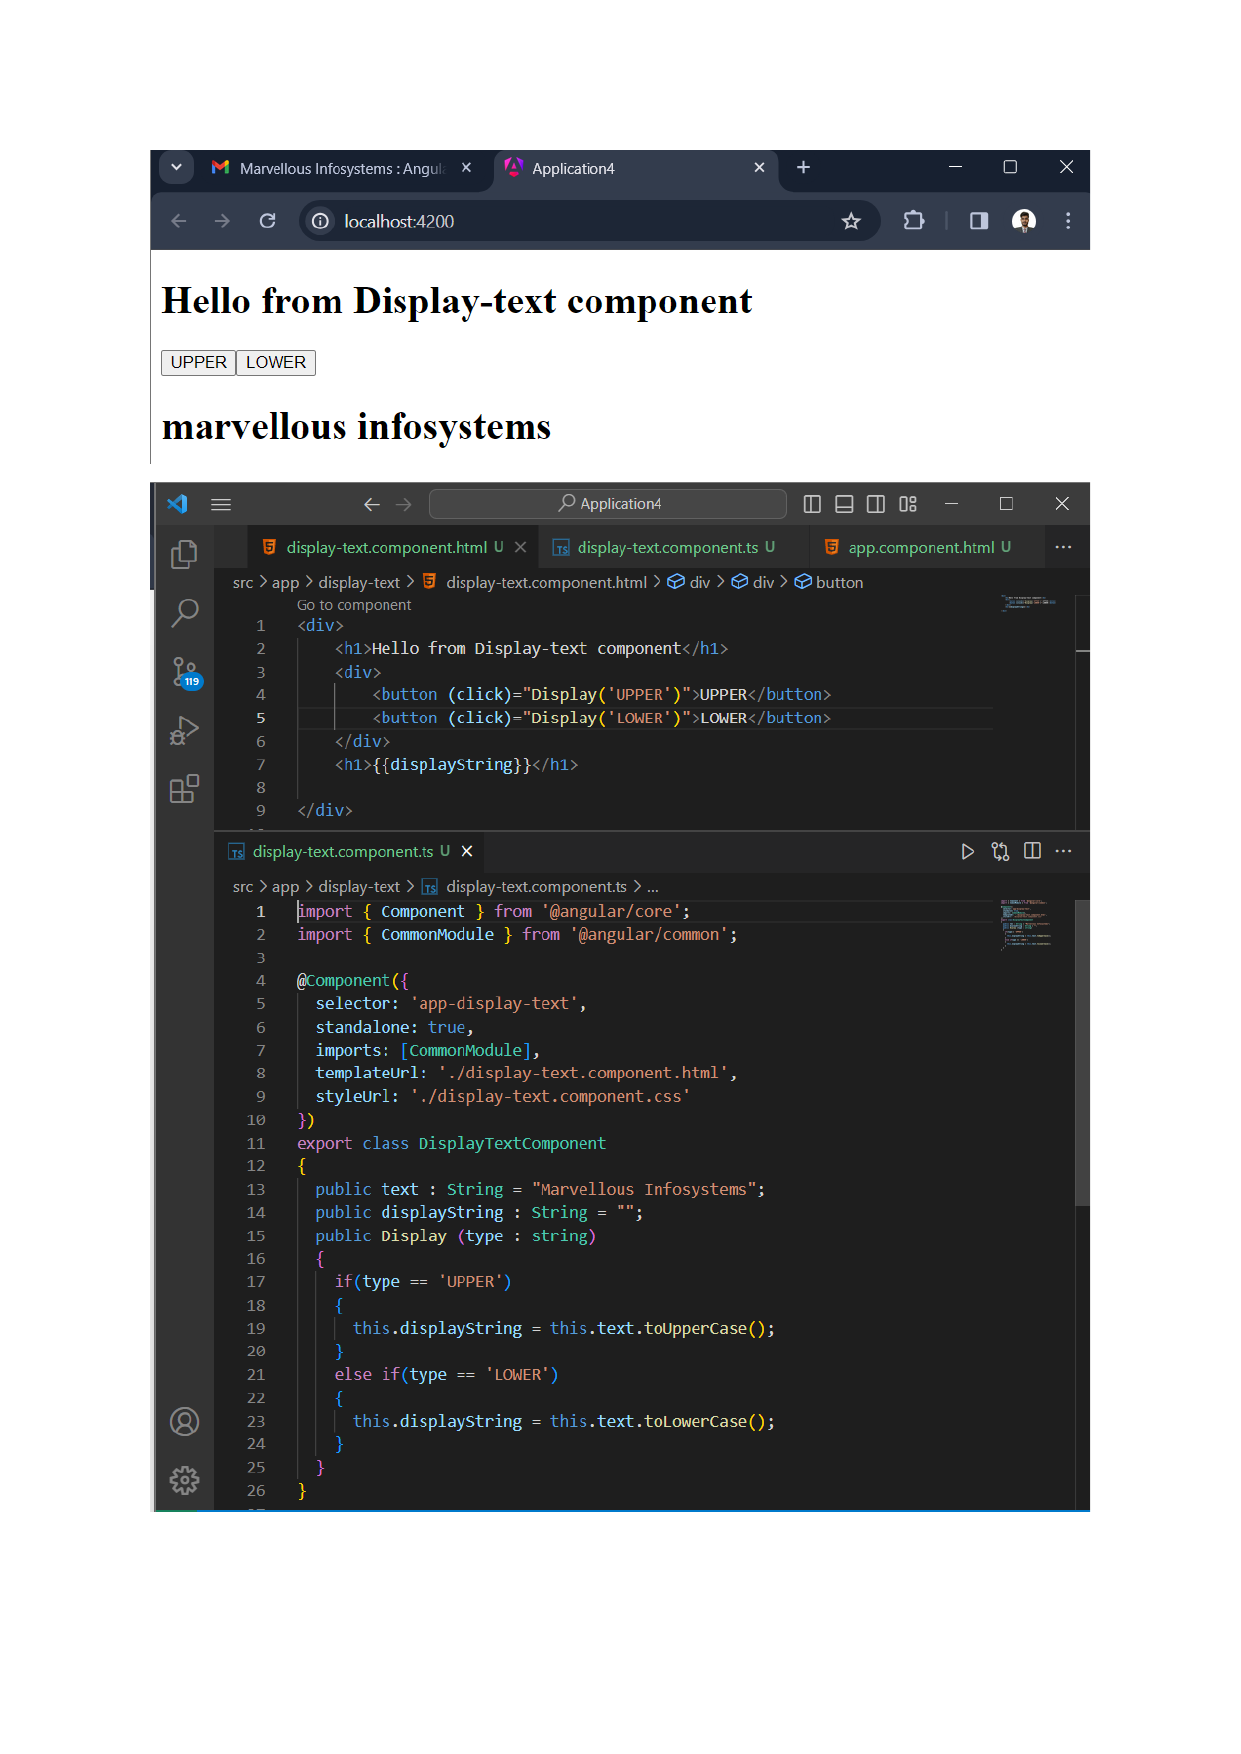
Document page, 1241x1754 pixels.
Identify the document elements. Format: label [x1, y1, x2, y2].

picture [150, 150, 1091, 464]
picture [150, 482, 1091, 1512]
